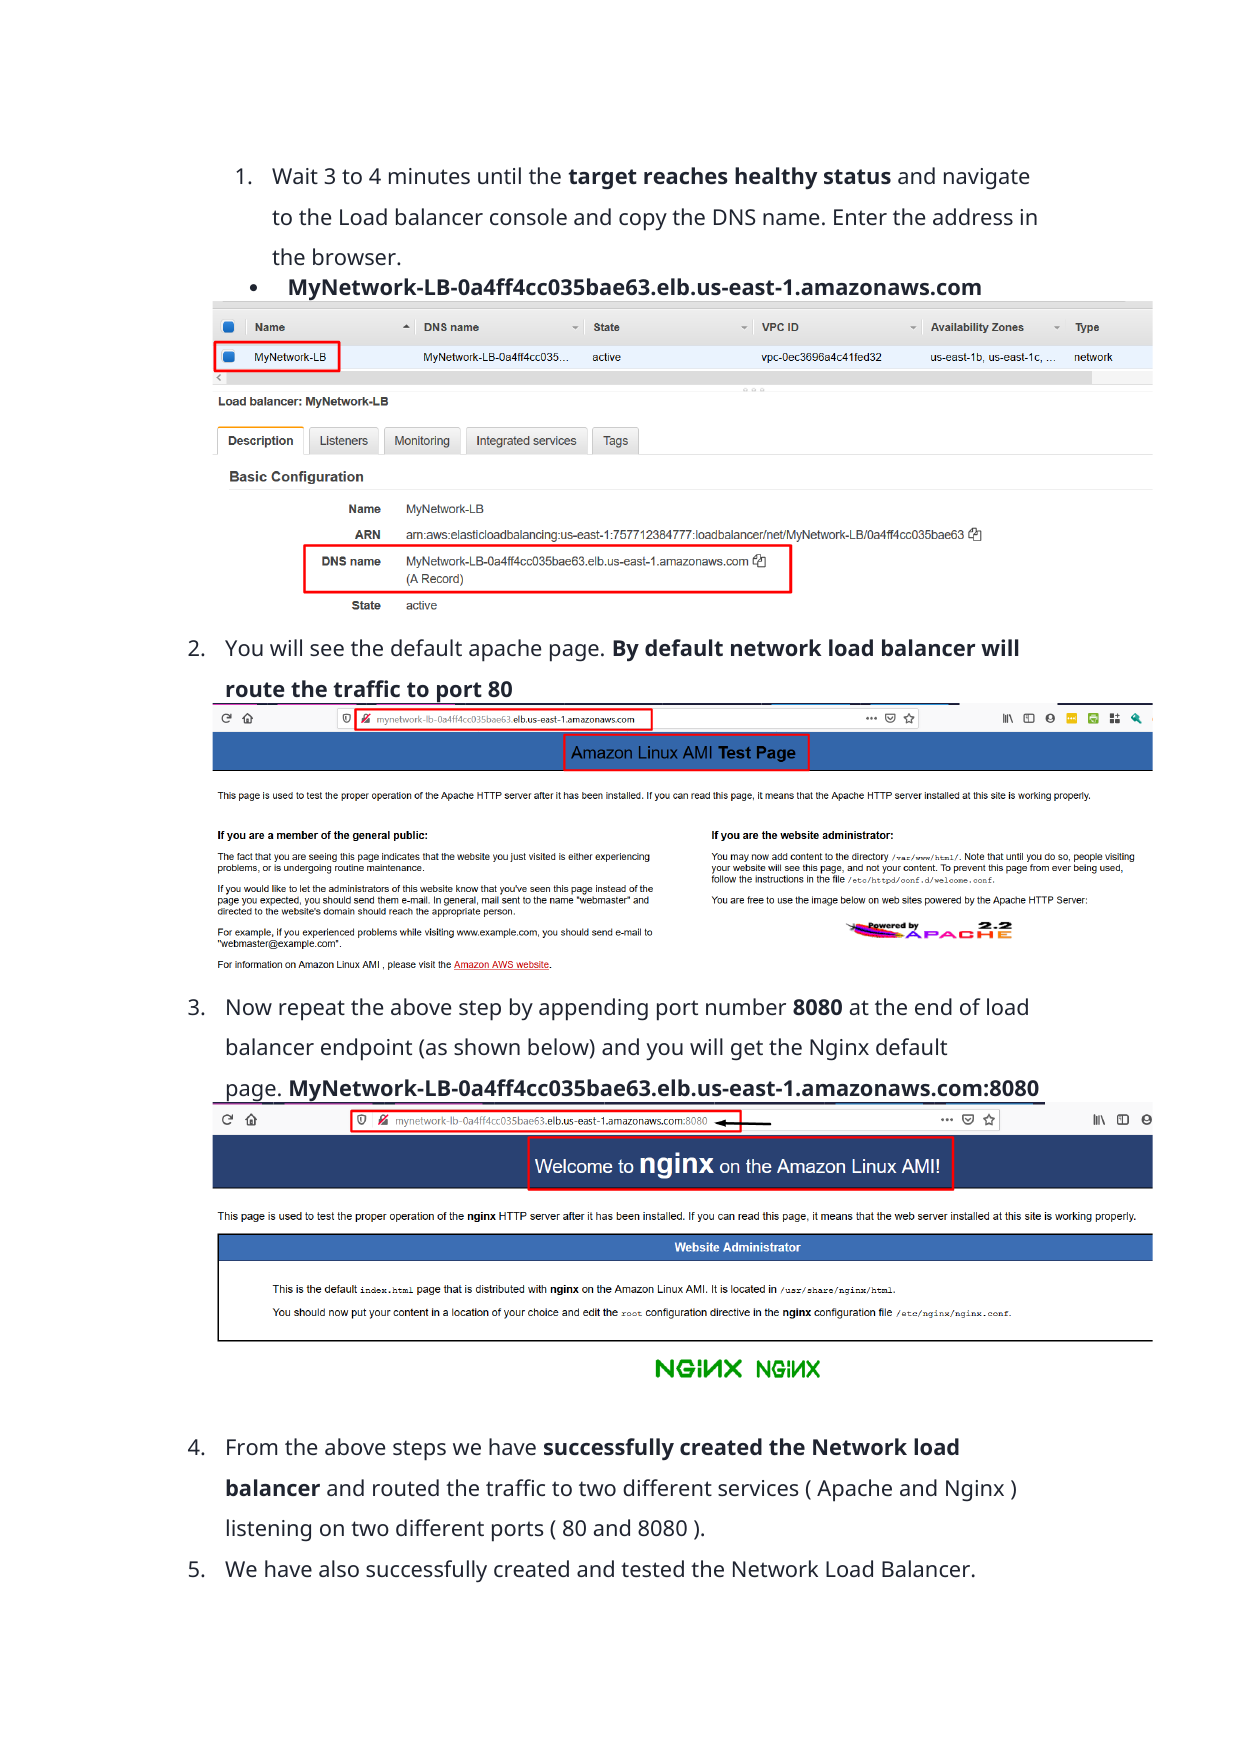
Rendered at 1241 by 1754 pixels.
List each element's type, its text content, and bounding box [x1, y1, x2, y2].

picture [212, 703, 1153, 981]
list You will see the default apache page. By default network load balancer will route the traffic to port 80 [187, 622, 1043, 703]
list MyNetwork-LB-0a4ff4cc035bae63.elb.us-east-1.amazonaws.com [250, 272, 1090, 301]
list Wait 3 to 4 minutes until the target reaches healthy status and navigate to the Load balancer console and copy the DNS name. Enter the address in the browser. [234, 150, 1043, 272]
list We have also successfully created and tested the Network Load Balancer. [187, 1543, 1043, 1584]
list Now repeat the above step by appending port number 8080 at the end of load balancer endpoint (as shown below) and you will get the Nginx default page. MyNetwork-LB-0a4ff4cc035bae63.elb.us-east-1.amazonaws.com:8080 [187, 981, 1043, 1103]
list From the above steps we have successfully created the Network load balancer and routed the traffic to two different services ( Apache and Nginx ) listening on two different ports ( 80 and 8080 ). [187, 1421, 1043, 1543]
picture [212, 301, 1153, 622]
picture [212, 1102, 1153, 1422]
